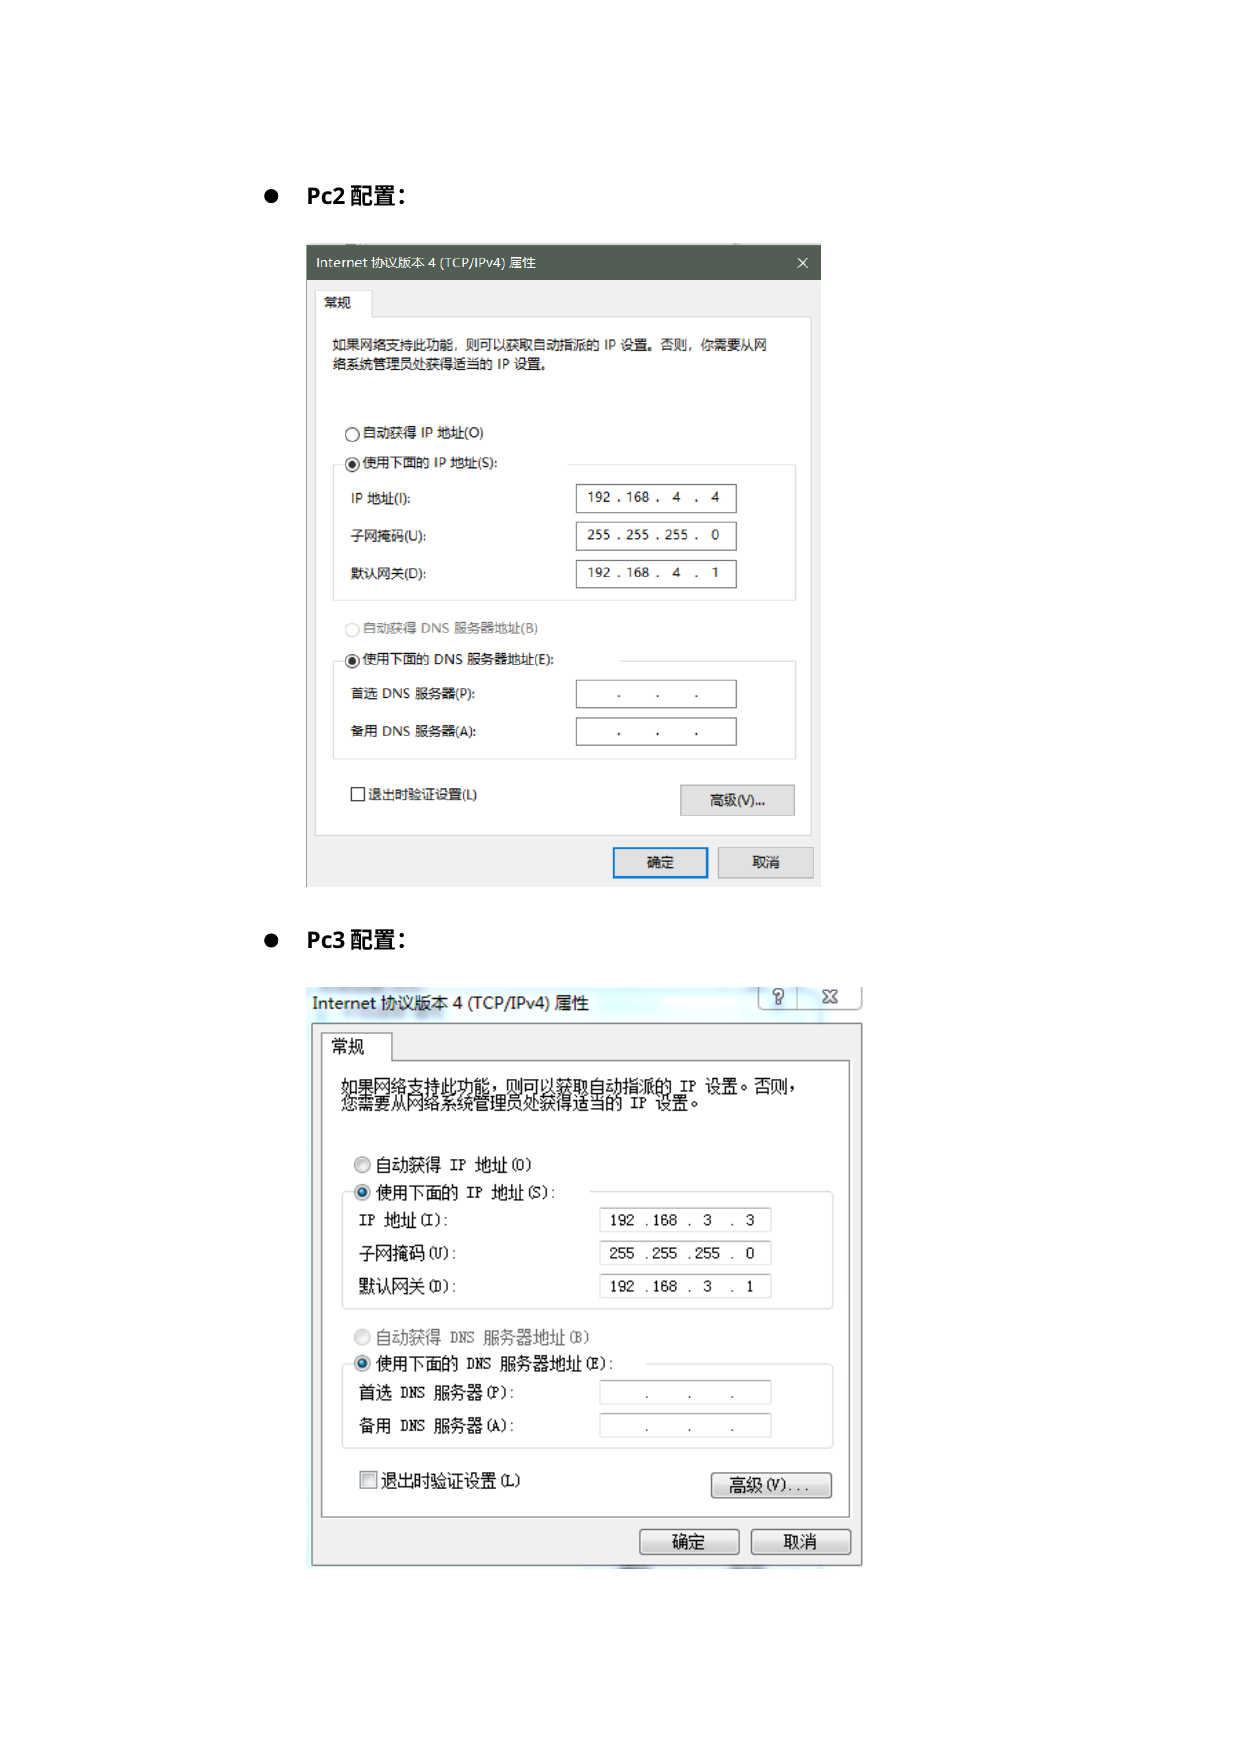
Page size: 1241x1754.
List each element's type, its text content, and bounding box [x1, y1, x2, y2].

picture [306, 987, 864, 1569]
list Pc2配置： [262, 162, 1053, 227]
picture [306, 243, 821, 887]
list Pc3配置： [262, 906, 1053, 971]
